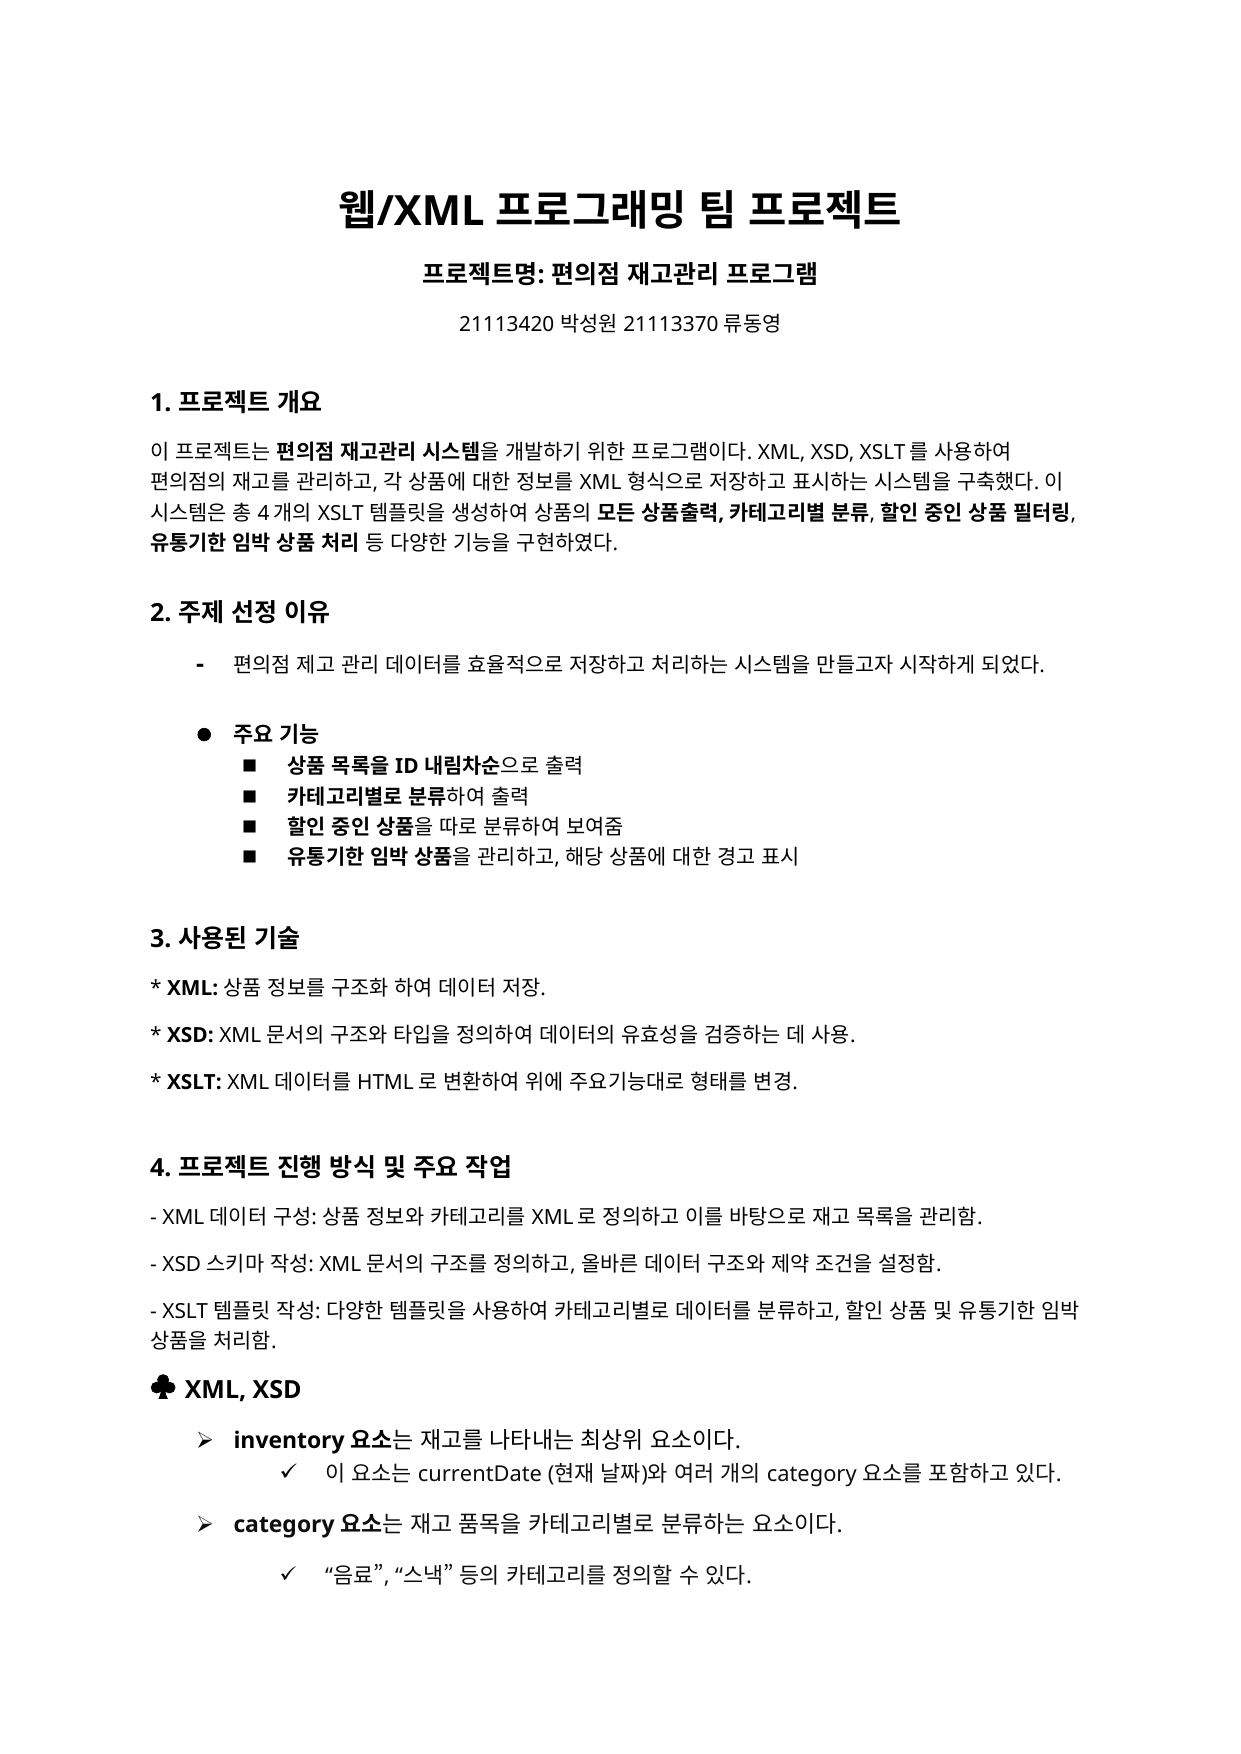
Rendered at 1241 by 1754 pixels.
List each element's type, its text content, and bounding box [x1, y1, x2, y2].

list 할인 중인 상품을 따로 분류하여 보여줌 [242, 810, 1090, 841]
list “음료”, “스낵” 등의 카테고리를 정의할 수 있다. [279, 1558, 1090, 1590]
list 주요 기능 [196, 716, 1090, 750]
text * XML: 상품 정보를 구조화 하여 데이터 저장. [150, 971, 1090, 1002]
text 웹/XML 프로그래밍 팀 프로젝트 [150, 177, 1090, 238]
list 이 요소는 currentDate (현재 날짜)와 여러 개의 category 요소를 포함하고 있다. [279, 1456, 1090, 1487]
text 21113420 박성원 21113370 류동영 [150, 307, 1090, 338]
text 3. 사용된 기술 [150, 918, 1090, 954]
text 4. 프로젝트 진행 방식 및 주요 작업 [150, 1147, 1090, 1183]
text 1. 프로젝트 개요 [150, 382, 1090, 418]
text 이 프로젝트는 편의점 재고관리 시스템을 개발하기 위한 프로그램이다. XML, XSD, XSLT를 사용하여 편의점의 재고를 관리하고, 각 상품에 대한 정보를 XML 형식으로 저장하고 표시하는 시스템을 구축했다. 이 시스템은 총 4개의 XSLT 템플릿을 생성하여 상품의 모든 상품출력, 카테고리별 분류, 할인 중인 상품 필터링, 유통기한 임박 상품 처리 등 다양한 기능을 구현하였다. [150, 435, 1090, 556]
list 편의점 제고 관리 데이터를 효율적으로 저장하고 처리하는 시스템을 만들고자 시작하게 되었다. [196, 646, 1090, 679]
text 2. 주제 선정 이유 [150, 593, 1090, 629]
text XML, XSD [150, 1371, 1090, 1406]
list 유통기한 임박 상품을 관리하고, 해당 상품에 대한 경고 표시 [242, 841, 1090, 871]
text - XML 데이터 구성: 상품 정보와 카테고리를 XML로 정의하고 이를 바탕으로 재고 목록을 관리함. [150, 1200, 1090, 1231]
list 상품 목록을 ID 내림차순으로 출력 [242, 750, 1090, 780]
list 카테고리별로 분류하여 출력 [242, 780, 1090, 810]
text 프로젝트명: 편의점 재고관리 프로그램 [150, 254, 1090, 291]
list category 요소는 재고 품목을 카테고리별로 분류하는 요소이다. [196, 1506, 1090, 1539]
text * XSD: XML 문서의 구조와 타입을 정의하여 데이터의 유효성을 검증하는 데 사용. [150, 1018, 1090, 1048]
text * XSLT: XML 데이터를 HTML로 변환하여 위에 주요기능대로 형태를 변경. [150, 1065, 1090, 1096]
text - XSD 스키마 작성: XML 문서의 구조를 정의하고, 올바른 데이터 구조와 제약 조건을 설정함. [150, 1247, 1090, 1277]
list inventory 요소는 재고를 나타내는 최상위 요소이다. [196, 1422, 1090, 1456]
text - XSLT 템플릿 작성: 다양한 템플릿을 사용하여 카테고리별로 데이터를 분류하고, 할인 상품 및 유통기한 임박 상품을 처리함. [150, 1294, 1090, 1355]
